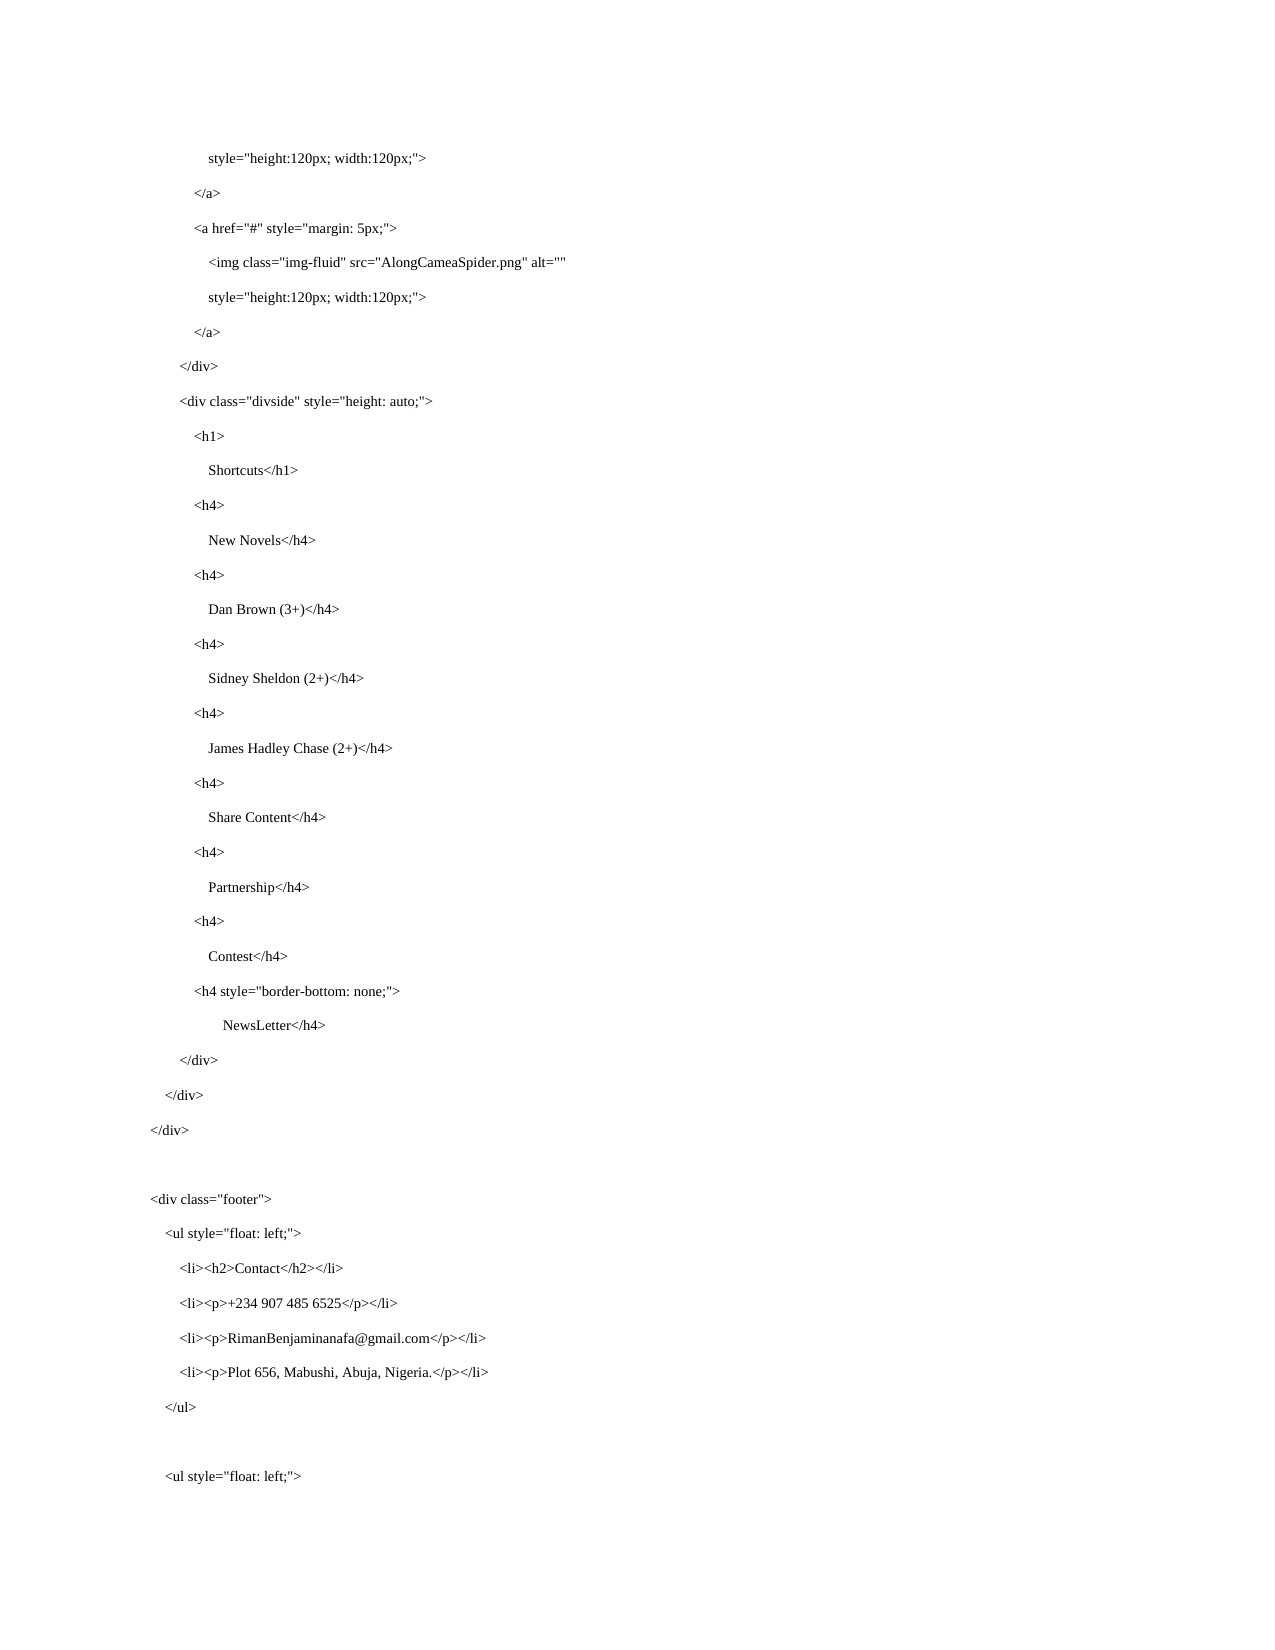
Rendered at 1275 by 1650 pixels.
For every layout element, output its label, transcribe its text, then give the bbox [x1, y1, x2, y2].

text <h4> [150, 913, 1125, 930]
text <h4> [150, 636, 1125, 652]
text <img class="img-fluid" src="AlongCameaSpider.png" alt="" [150, 254, 1125, 271]
text Share Content</h4> [150, 809, 1125, 826]
text Contest</h4> [150, 948, 1125, 964]
text <h4> [150, 774, 1125, 791]
text </div> [150, 358, 1125, 375]
text <ul style="float: left;"> [150, 1468, 1125, 1485]
text </a> [150, 323, 1125, 340]
text Partnership</h4> [150, 878, 1125, 895]
text </ul> [150, 1399, 1125, 1416]
text Sidney Sheldon (2+)</h4> [150, 670, 1125, 687]
text <li><p>Plot 656, Mabushi, Abuja, Nigeria.</p></li> [150, 1364, 1125, 1381]
text <li><p>RimanBenjaminanafa@gmail.com</p></li> [150, 1329, 1125, 1346]
text <h4> [150, 844, 1125, 861]
text <ul style="float: left;"> [150, 1225, 1125, 1242]
text </div> [150, 1087, 1125, 1103]
text <h4 style="border-bottom: none;"> [150, 982, 1125, 999]
text <h4> [150, 705, 1125, 722]
text style="height:120px; width:120px;"> [150, 289, 1125, 306]
text Dan Brown (3+)</h4> [150, 601, 1125, 618]
text James Hadley Chase (2+)</h4> [150, 740, 1125, 756]
text <div class="footer"> [150, 1191, 1125, 1207]
text </div> [150, 1121, 1125, 1138]
text <h4> [150, 566, 1125, 583]
text <a href="#" style="margin: 5px;"> [150, 219, 1125, 236]
text New Novels</h4> [150, 532, 1125, 548]
text <li><h2>Contact</h2></li> [150, 1260, 1125, 1277]
text style="height:120px; width:120px;"> [150, 150, 1125, 167]
text </a> [150, 185, 1125, 201]
text <h4> [150, 497, 1125, 514]
text Shortcuts</h1> [150, 462, 1125, 479]
text <li><p>+234 907 485 6525</p></li> [150, 1295, 1125, 1311]
text </div> [150, 1052, 1125, 1069]
text NewsLetter</h4> [150, 1017, 1125, 1034]
text <div class="divside" style="height: auto;"> [150, 393, 1125, 409]
text <h1> [150, 427, 1125, 444]
